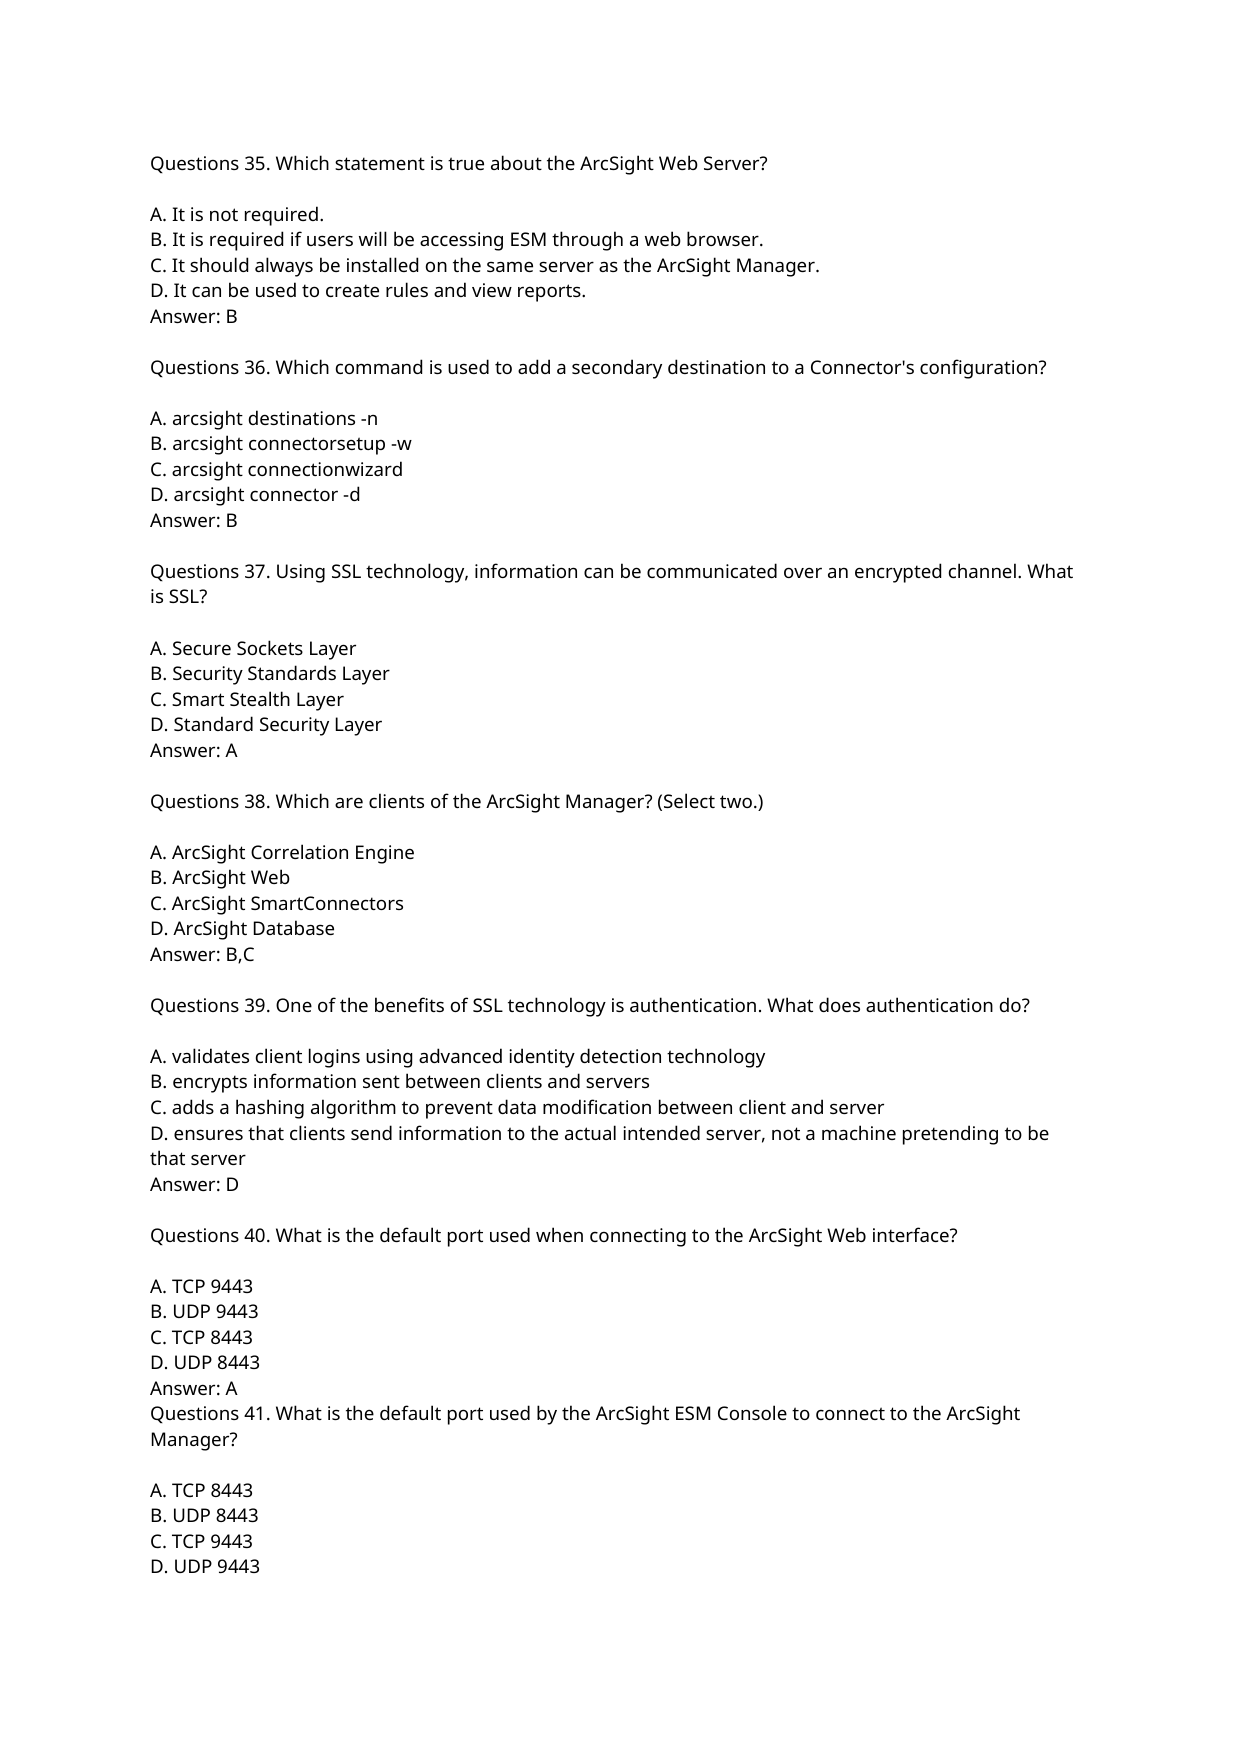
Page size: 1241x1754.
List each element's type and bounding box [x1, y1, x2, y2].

text [150, 150, 1090, 1579]
